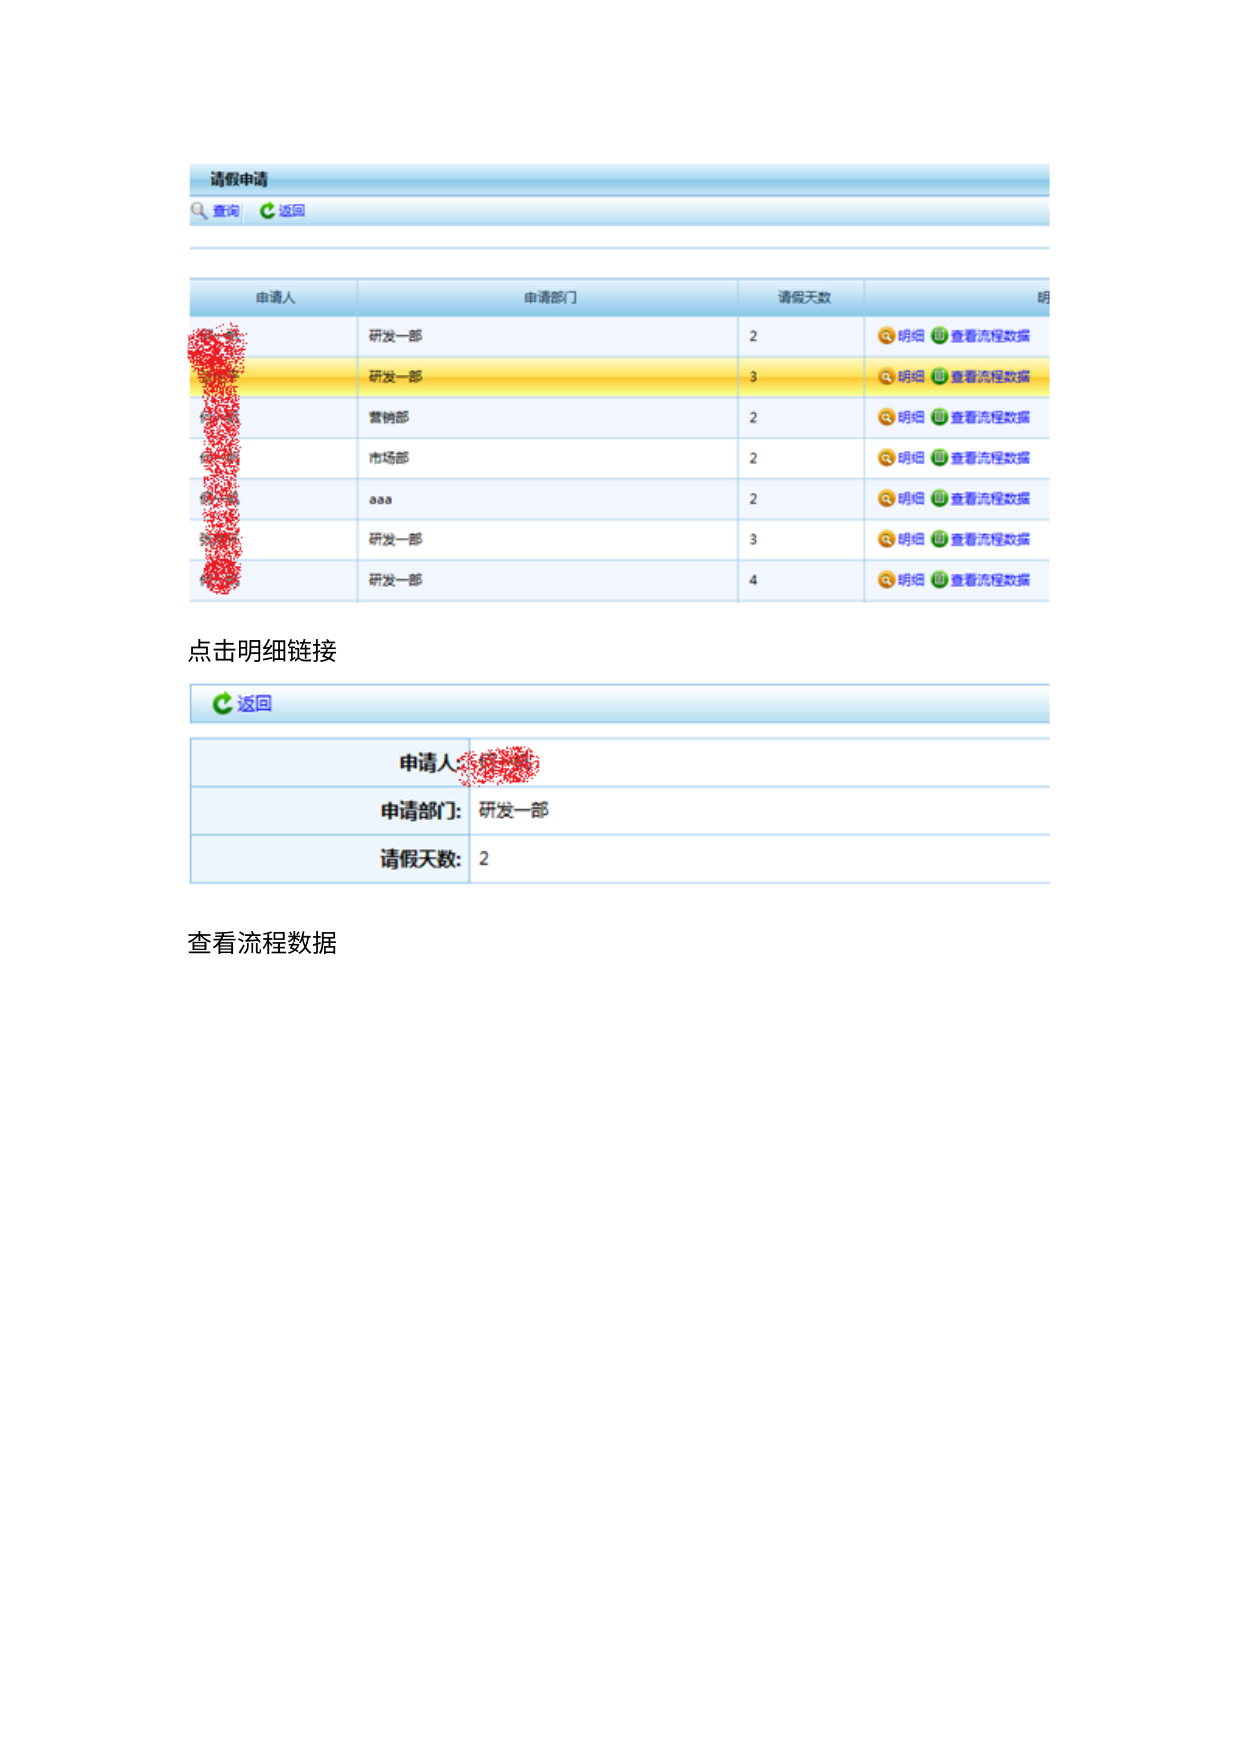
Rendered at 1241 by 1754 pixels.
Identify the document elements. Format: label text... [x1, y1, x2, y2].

picture [187, 682, 1053, 906]
picture [187, 162, 1053, 607]
text 查看流程数据 [187, 909, 1053, 974]
text 点击明细链接 [187, 617, 1053, 682]
